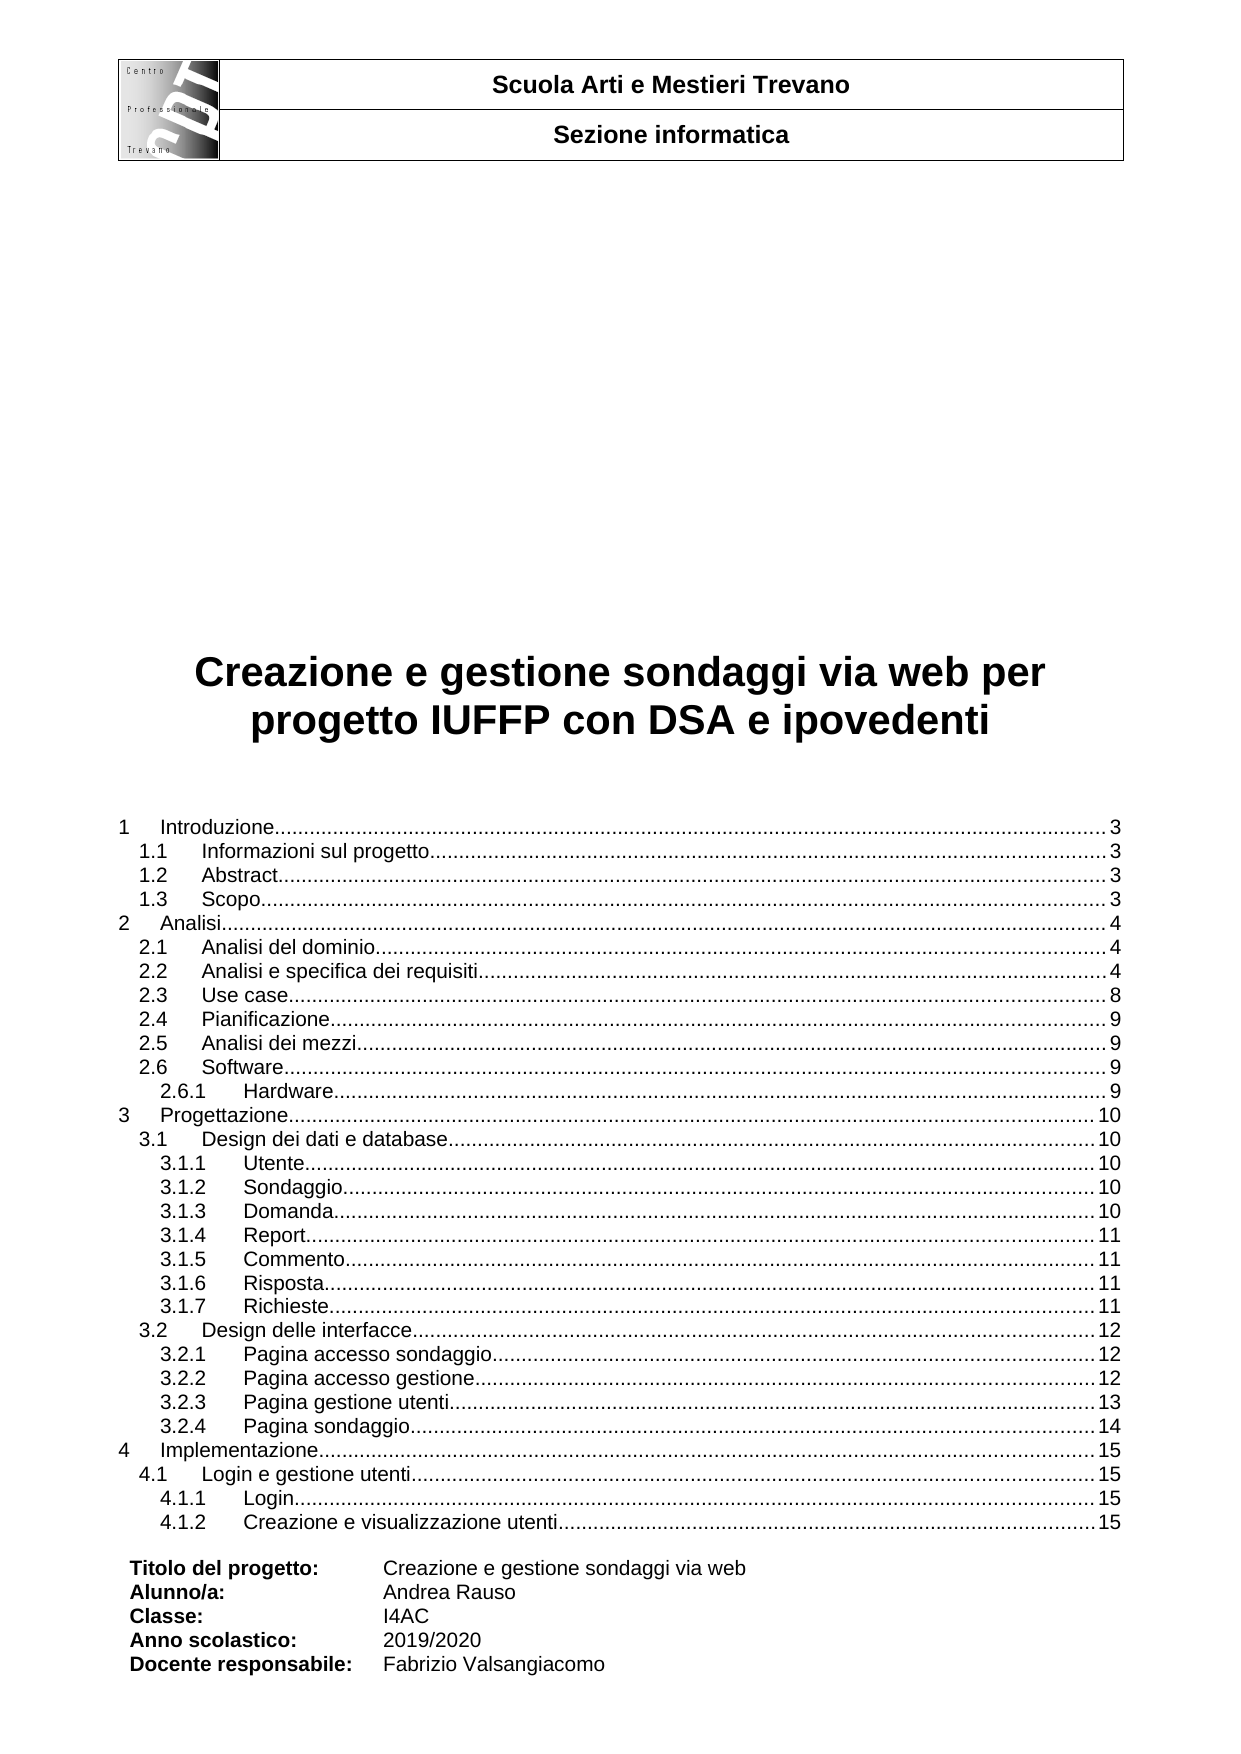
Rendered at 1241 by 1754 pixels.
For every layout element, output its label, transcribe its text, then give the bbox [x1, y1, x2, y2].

text 2 Analisi 4 [118, 911, 1122, 935]
text 4.1.2 Creazione e visualizzazione utenti 15 [160, 1510, 1122, 1534]
picture [119, 60, 219, 159]
text 1.3 Scopo 3 [139, 887, 1122, 911]
text 2.3 Use case 8 [139, 983, 1122, 1007]
text 4.1.1 Login 15 [160, 1486, 1122, 1510]
text 2.6.1 Hardware 9 [160, 1079, 1122, 1103]
text 1 Introduzione 3 [118, 815, 1122, 839]
text 3.1 Design dei dati e database 10 [139, 1127, 1122, 1151]
text 3.2.4 Pagina sondaggio 14 [160, 1414, 1122, 1438]
text Creazione e gestione sondaggi via web per progetto IUFFP con DSA e ipovedenti [118, 647, 1122, 743]
text 3.2.3 Pagina gestione utenti 13 [160, 1390, 1122, 1414]
text 3.1.4 Report 11 [160, 1222, 1122, 1246]
text 3.2.1 Pagina accesso sondaggio 12 [160, 1342, 1122, 1366]
text 3.1.5 Commento 11 [160, 1246, 1122, 1270]
text 1.2 Abstract 3 [139, 863, 1122, 887]
text 3.1.6 Risposta 11 [160, 1270, 1122, 1294]
text 2.4 Pianificazione 9 [139, 1007, 1122, 1031]
text 2.2 Analisi e specifica dei requisiti 4 [139, 959, 1122, 983]
text 2.1 Analisi del dominio 4 [139, 935, 1122, 959]
text 3.2 Design delle interfacce 12 [139, 1318, 1122, 1342]
text 3.1.7 Richieste 11 [160, 1294, 1122, 1318]
text 3 Progettazione 10 [118, 1103, 1122, 1127]
text 4.1 Login e gestione utenti 15 [139, 1462, 1122, 1486]
text 3.2.2 Pagina accesso gestione 12 [160, 1366, 1122, 1390]
text 3.1.3 Domanda 10 [160, 1198, 1122, 1222]
text 2.5 Analisi dei mezzi 9 [139, 1031, 1122, 1055]
text 3.1.1 Utente 10 [160, 1151, 1122, 1174]
text 2.6 Software 9 [139, 1055, 1122, 1079]
text 3.1.2 Sondaggio 10 [160, 1174, 1122, 1198]
text 1.1 Informazioni sul progetto 3 [139, 839, 1122, 863]
text 4 Implementazione 15 [118, 1438, 1122, 1462]
